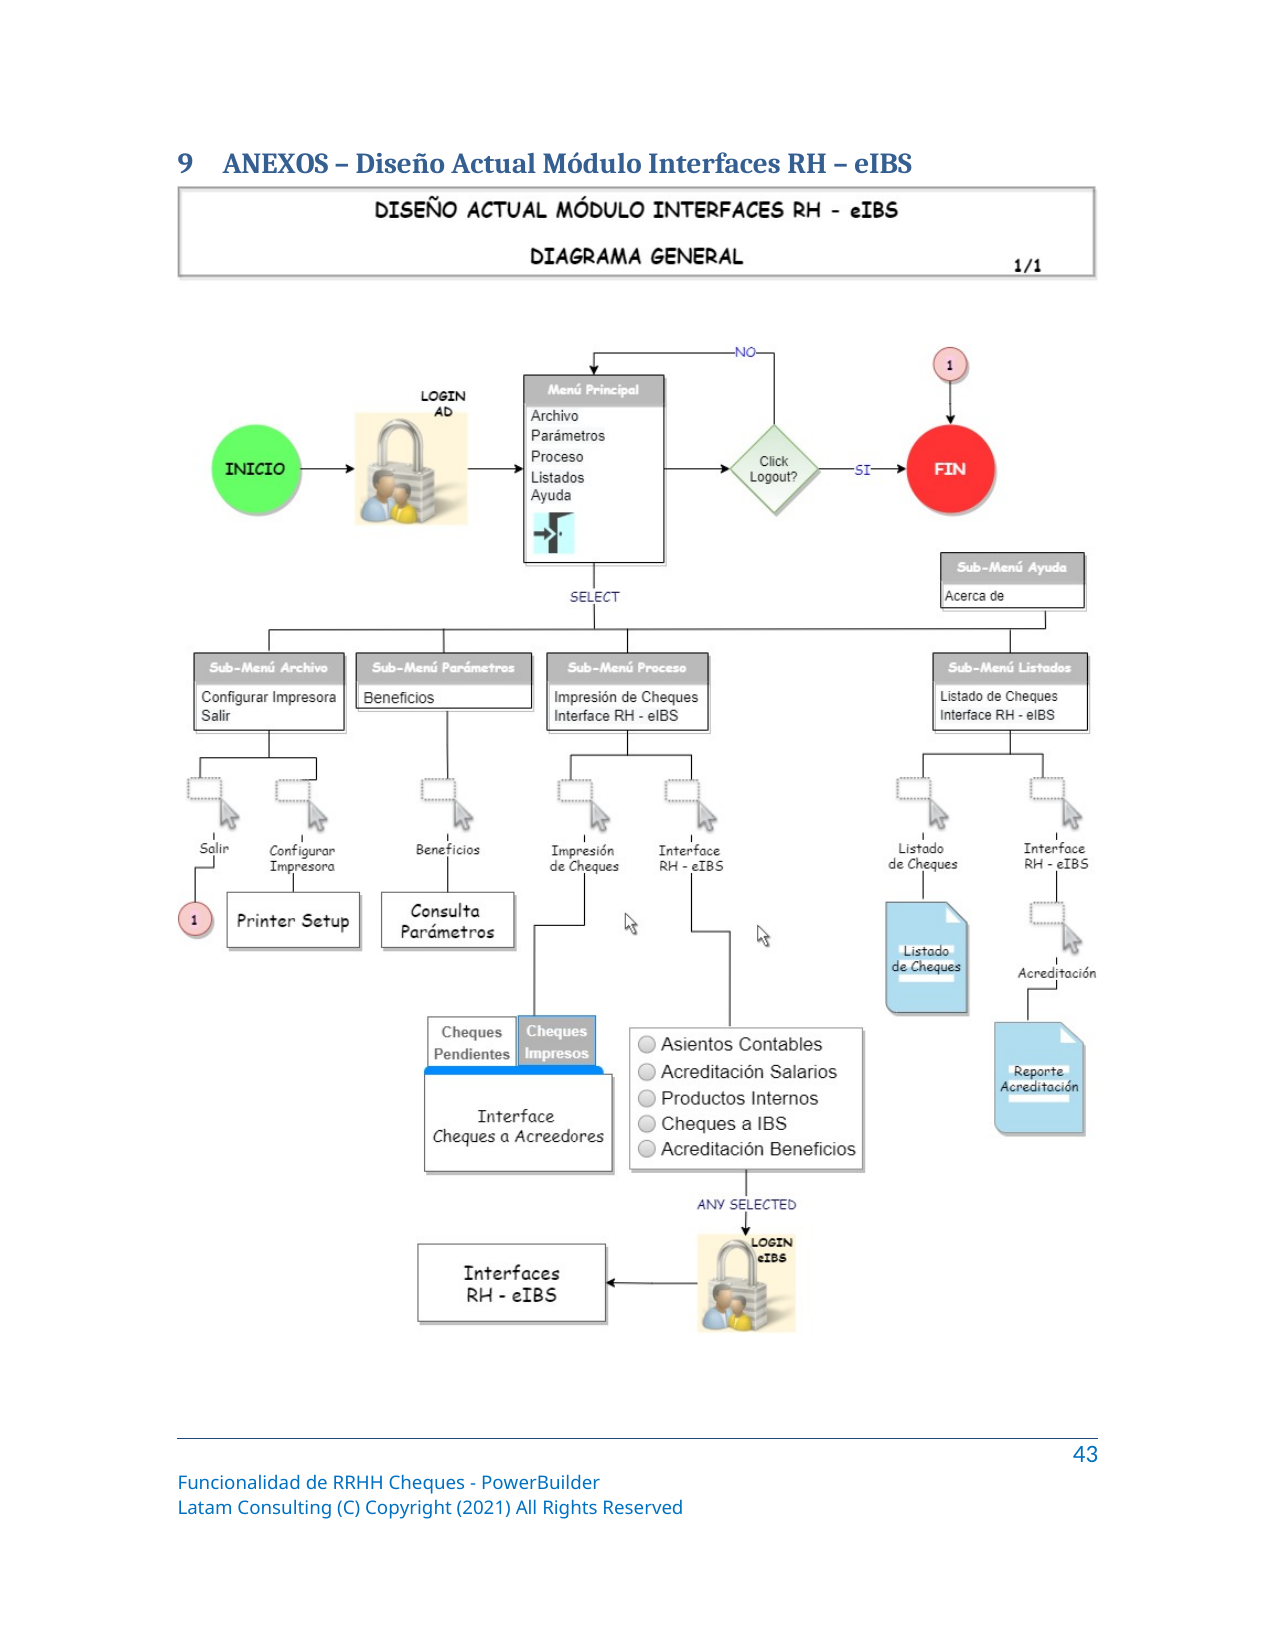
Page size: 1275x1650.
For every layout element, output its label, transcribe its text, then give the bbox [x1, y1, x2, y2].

subtitle ANEXOS – Diseño Actual Módulo Interfaces RH – eIBS [177, 148, 1098, 181]
picture [177, 186, 1098, 1366]
